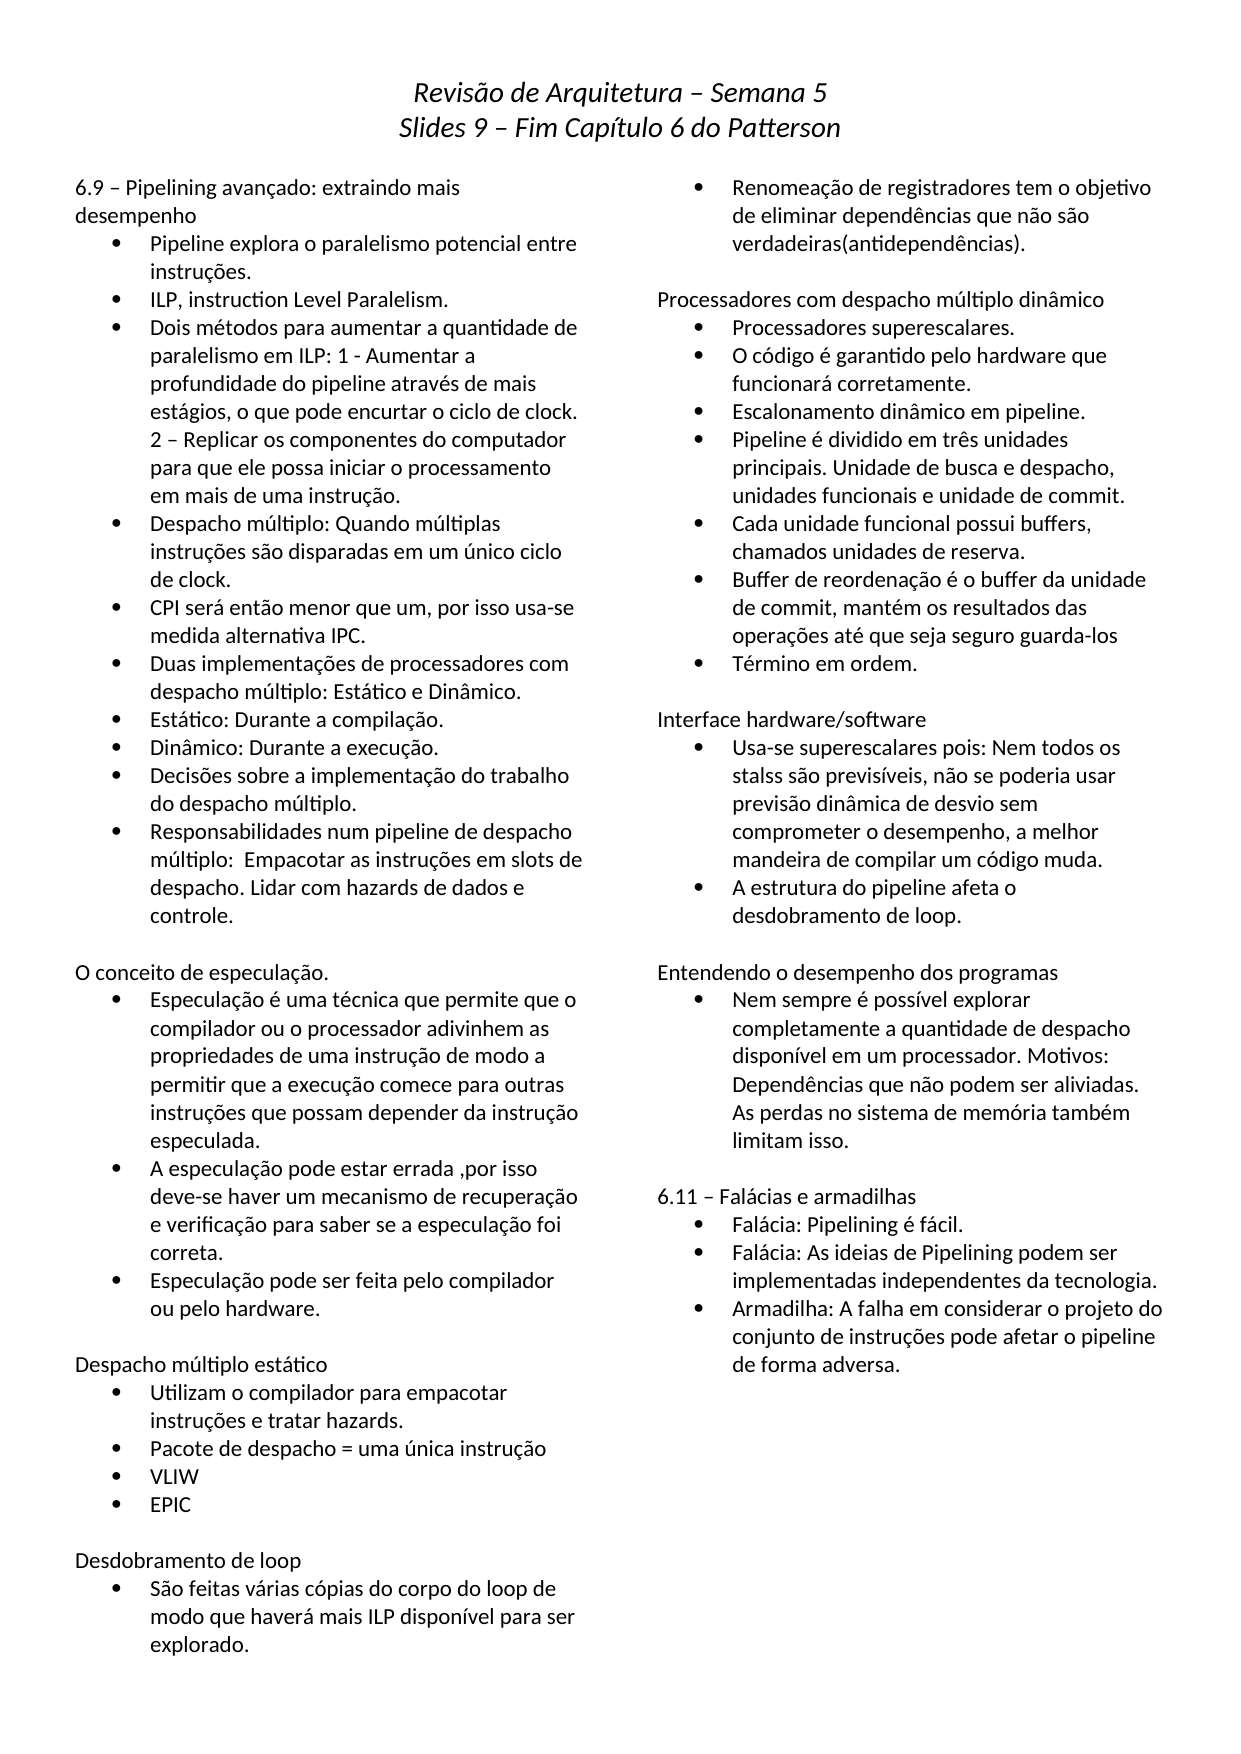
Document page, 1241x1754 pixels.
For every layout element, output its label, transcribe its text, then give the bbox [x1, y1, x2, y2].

text Entendendo o desempenho dos programas [657, 958, 1165, 986]
list A estrutura do pipeline afeta o desdobramento de loop. [694, 873, 1165, 929]
list Dinâmico: Durante a execução. [112, 733, 583, 761]
list Estático: Durante a compilação. [112, 705, 583, 733]
list Responsabilidades num pipeline de despacho múltiplo: Empacotar as instruções em slots de despacho. Lidar com hazards de dados e controle. [112, 817, 583, 929]
list O código é garantido pelo hardware que funcionará corretamente. [694, 341, 1165, 397]
text Processadores com despacho múltiplo dinâmico [657, 285, 1165, 313]
list Falácia: Pipelining é fácil. [694, 1210, 1165, 1238]
list A especulação pode estar errada ,por isso deve-se haver um mecanismo de recuperação e verificação para saber se a especulação foi correta. [112, 1154, 583, 1266]
list Especulação é uma técnica que permite que o compilador ou o processador adivinhem as propriedades de uma instrução de modo a permitir que a execução comece para outras instruções que possam depender da instrução especulada. [112, 986, 583, 1154]
list Buffer de reordenação é o buffer da unidade de commit, mantém os resultados das operações até que seja seguro guarda-los [694, 565, 1165, 649]
list Usa-se superescalares pois: Nem todos os stalss são previsíveis, não se poderia usar previsão dinâmica de desvio sem comprometer o desempenho, a melhor mandeira de compilar um código muda. [694, 733, 1165, 873]
list ILP, instruction Level Paralelism. [112, 285, 583, 313]
list Especulação pode ser feita pelo compilador ou pelo hardware. [112, 1266, 583, 1322]
text 6.9 – Pipelining avançado: extraindo mais desempenho [75, 173, 583, 229]
text Desdobramento de loop [75, 1546, 583, 1574]
list Falácia: As ideias de Pipelining podem ser implementadas independentes da tecnologia. [694, 1238, 1165, 1294]
text 6.11 – Falácias e armadilhas [657, 1182, 1165, 1210]
list EPIC [112, 1490, 583, 1518]
list Utilizam o compilador para empacotar instruções e tratar hazards. [112, 1378, 583, 1434]
list Dois métodos para aumentar a quantidade de paralelismo em ILP: 1 - Aumentar a profundidade do pipeline através de mais estágios, o que pode encurtar o ciclo de clock. 2 – Replicar os componentes do computador para que ele possa iniciar o processamento em mais de uma instrução. [112, 313, 583, 509]
list VLIW [112, 1462, 583, 1490]
list Pipeline é dividido em três unidades principais. Unidade de busca e despacho, unidades funcionais e unidade de commit. [694, 425, 1165, 509]
text Despacho múltiplo estático [75, 1350, 583, 1378]
list Pipeline explora o paralelismo potencial entre instruções. [112, 229, 583, 285]
text O conceito de especulação. [75, 958, 583, 986]
list Renomeação de registradores tem o objetivo de eliminar dependências que não são verdadeiras(antidependências). [694, 173, 1165, 257]
list Término em ordem. [694, 649, 1165, 677]
list Escalonamento dinâmico em pipeline. [694, 397, 1165, 425]
text Interface hardware/software [657, 705, 1165, 733]
list Duas implementações de processadores com despacho múltiplo: Estático e Dinâmico. [112, 649, 583, 705]
list Cada unidade funcional possui buffers, chamados unidades de reserva. [694, 509, 1165, 565]
list Nem sempre é possível explorar completamente a quantidade de despacho disponível em um processador. Motivos: Dependências que não podem ser aliviadas. As perdas no sistema de memória também limitam isso. [694, 986, 1165, 1154]
list Armadilha: A falha em considerar o projeto do conjunto de instruções pode afetar o pipeline de forma adversa. [694, 1294, 1165, 1378]
list Despacho múltiplo: Quando múltiplas instruções são disparadas em um único ciclo de clock. [112, 509, 583, 593]
list CPI será então menor que um, por isso usa-se medida alternativa IPC. [112, 593, 583, 649]
list Processadores superescalares. [694, 313, 1165, 341]
list São feitas várias cópias do corpo do loop de modo que haverá mais ILP disponível para ser explorado. [112, 1574, 583, 1658]
list Pacote de despacho = uma única instrução [112, 1434, 583, 1462]
list Decisões sobre a implementação do trabalho do despacho múltiplo. [112, 761, 583, 817]
